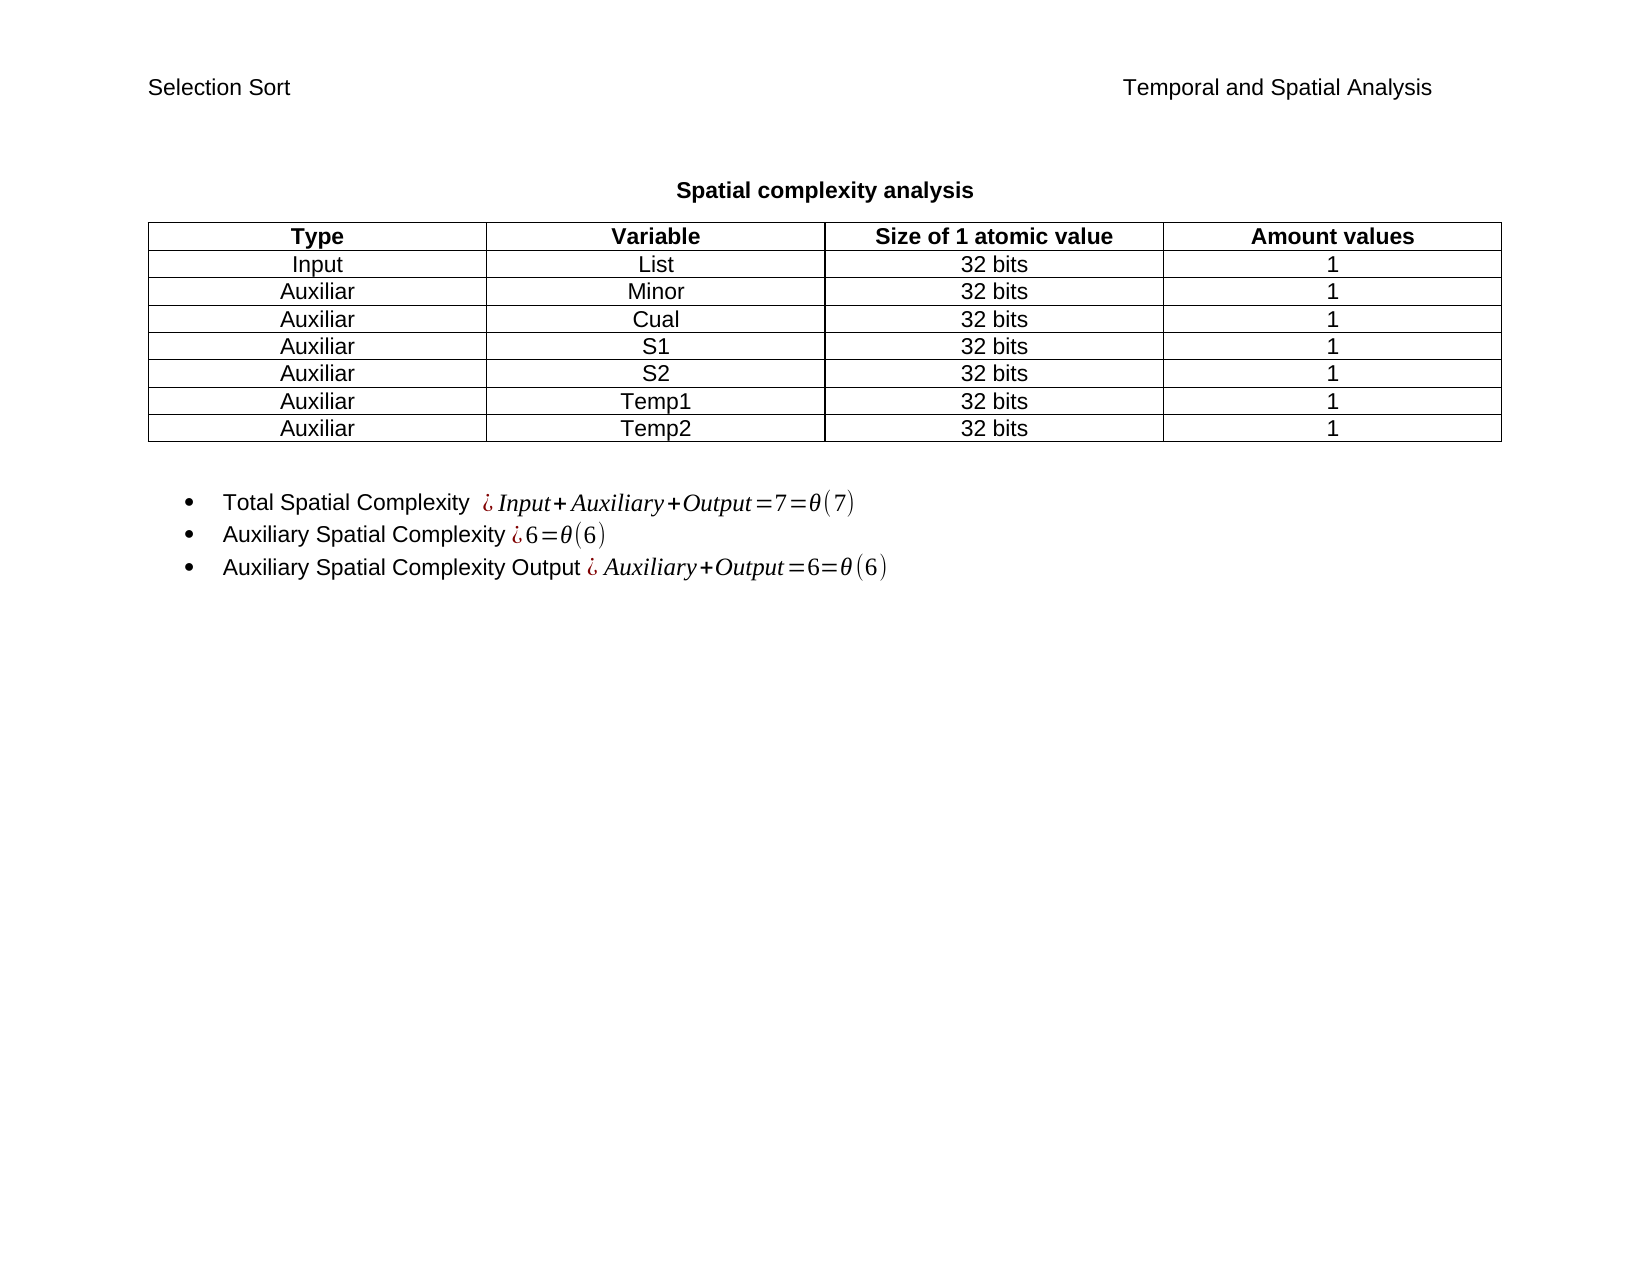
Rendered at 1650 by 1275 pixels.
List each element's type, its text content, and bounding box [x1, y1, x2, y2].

table_cell 1 [1164, 388, 1501, 414]
table_header Variable [487, 223, 824, 250]
table_cell 1 [1164, 306, 1501, 332]
table_cell 1 [1164, 333, 1501, 359]
text Spatial complexity analysis [148, 177, 1502, 203]
table_cell Auxiliar [149, 306, 486, 332]
table_cell 32 bits [826, 278, 1163, 304]
table_header Type [149, 223, 486, 250]
table_header Size of 1 atomic value [826, 223, 1163, 250]
table_header Amount values [1164, 223, 1501, 250]
table_cell 32 bits [826, 333, 1163, 359]
list Auxiliary Spatial Complexity Output [185, 552, 1502, 582]
table_cell Minor [487, 278, 824, 304]
table_cell S1 [487, 333, 824, 359]
table_cell Input [149, 251, 486, 277]
table_cell Auxiliar [149, 415, 486, 441]
list Total Spatial Complexity [185, 488, 1502, 518]
table_cell List [487, 251, 824, 277]
table_cell 32 bits [826, 306, 1163, 332]
table_cell Auxiliar [149, 388, 486, 414]
table_cell Temp1 [487, 388, 824, 414]
table_cell 32 bits [826, 251, 1163, 277]
table_cell 32 bits [826, 415, 1163, 441]
table_cell Auxiliar [149, 360, 486, 387]
table_cell 32 bits [826, 360, 1163, 387]
table_cell 1 [1164, 415, 1501, 441]
table_cell Auxiliar [149, 333, 486, 359]
table_cell 32 bits [826, 388, 1163, 414]
table_cell Temp2 [487, 415, 824, 441]
list Auxiliary Spatial Complexity [185, 520, 1502, 550]
table_cell S2 [487, 360, 824, 387]
table_cell 1 [1164, 278, 1501, 304]
table_cell Cual [487, 306, 824, 332]
table_cell Auxiliar [149, 278, 486, 304]
table_cell 1 [1164, 251, 1501, 277]
table_cell 1 [1164, 360, 1501, 387]
